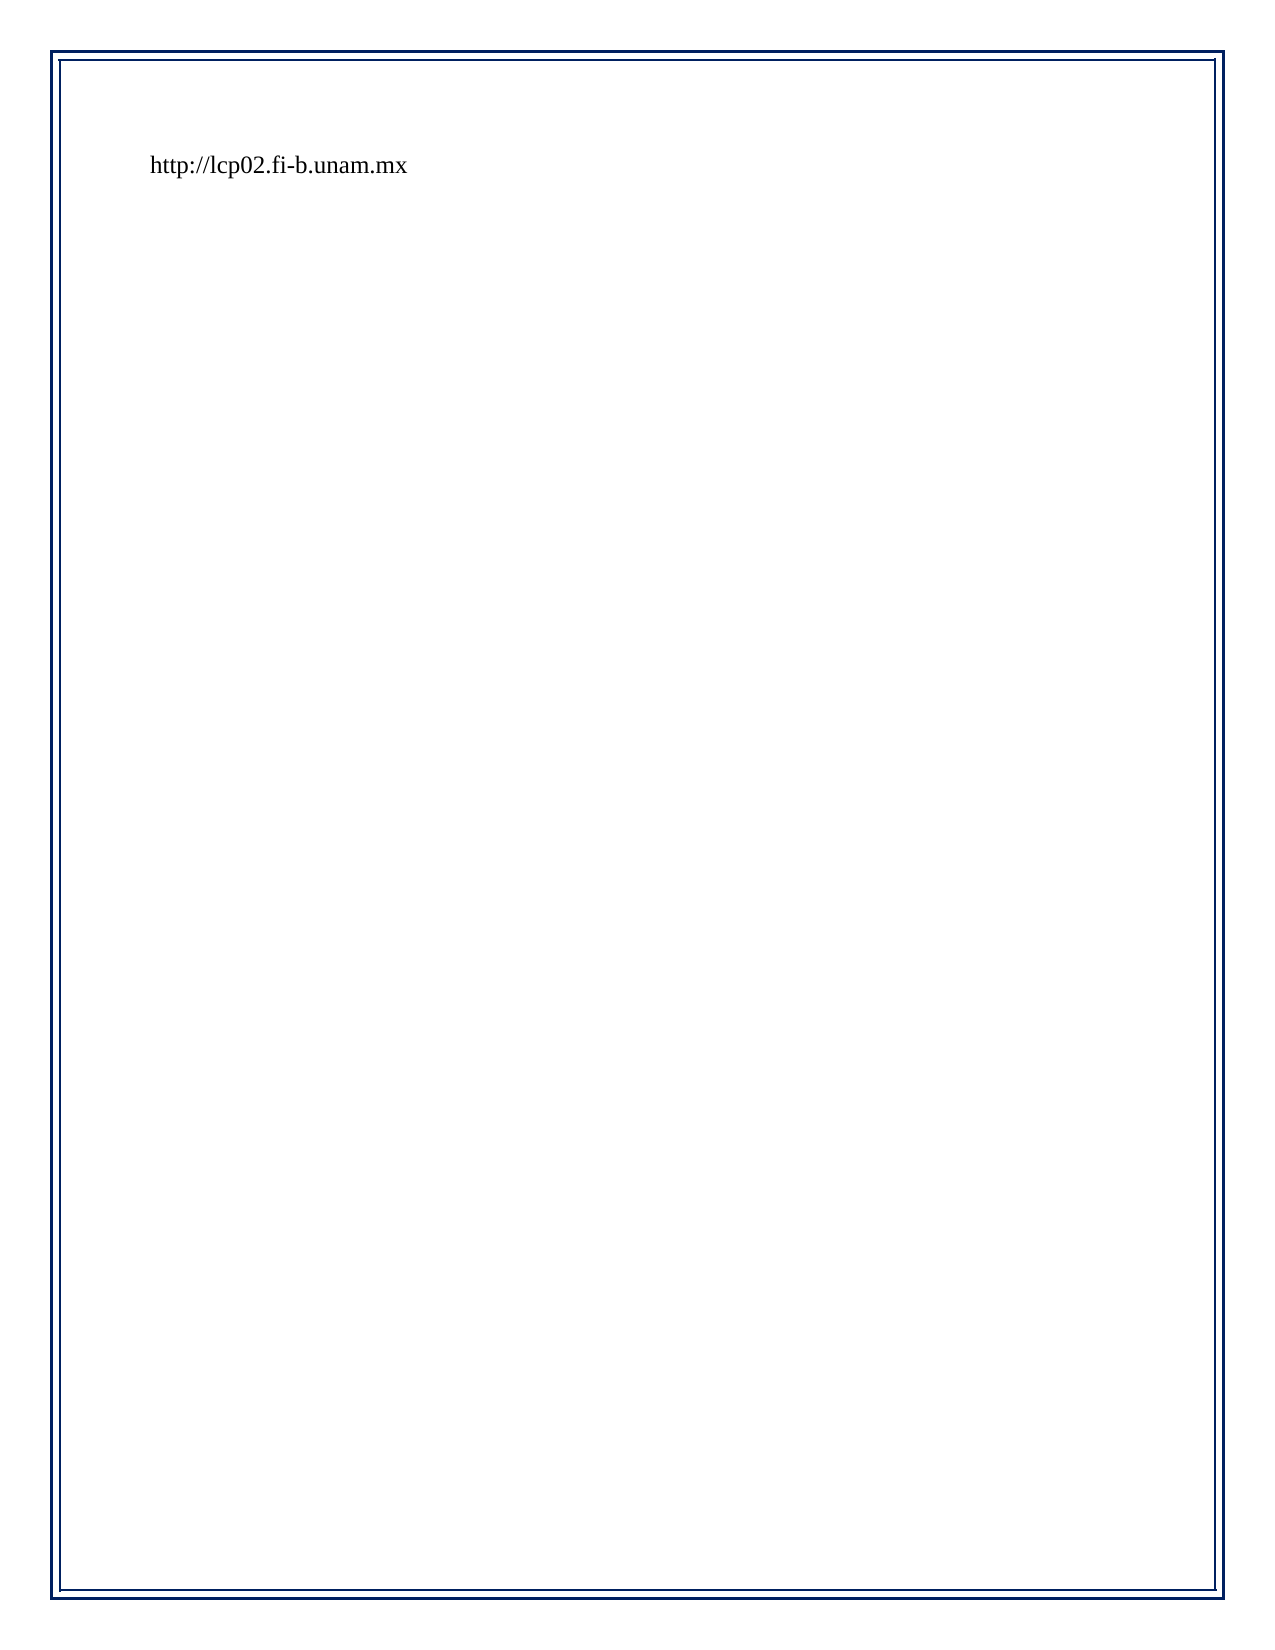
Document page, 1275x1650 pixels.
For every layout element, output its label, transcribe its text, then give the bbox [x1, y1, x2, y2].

text http://lcp02.fi-b.unam.mx [150, 150, 1125, 179]
